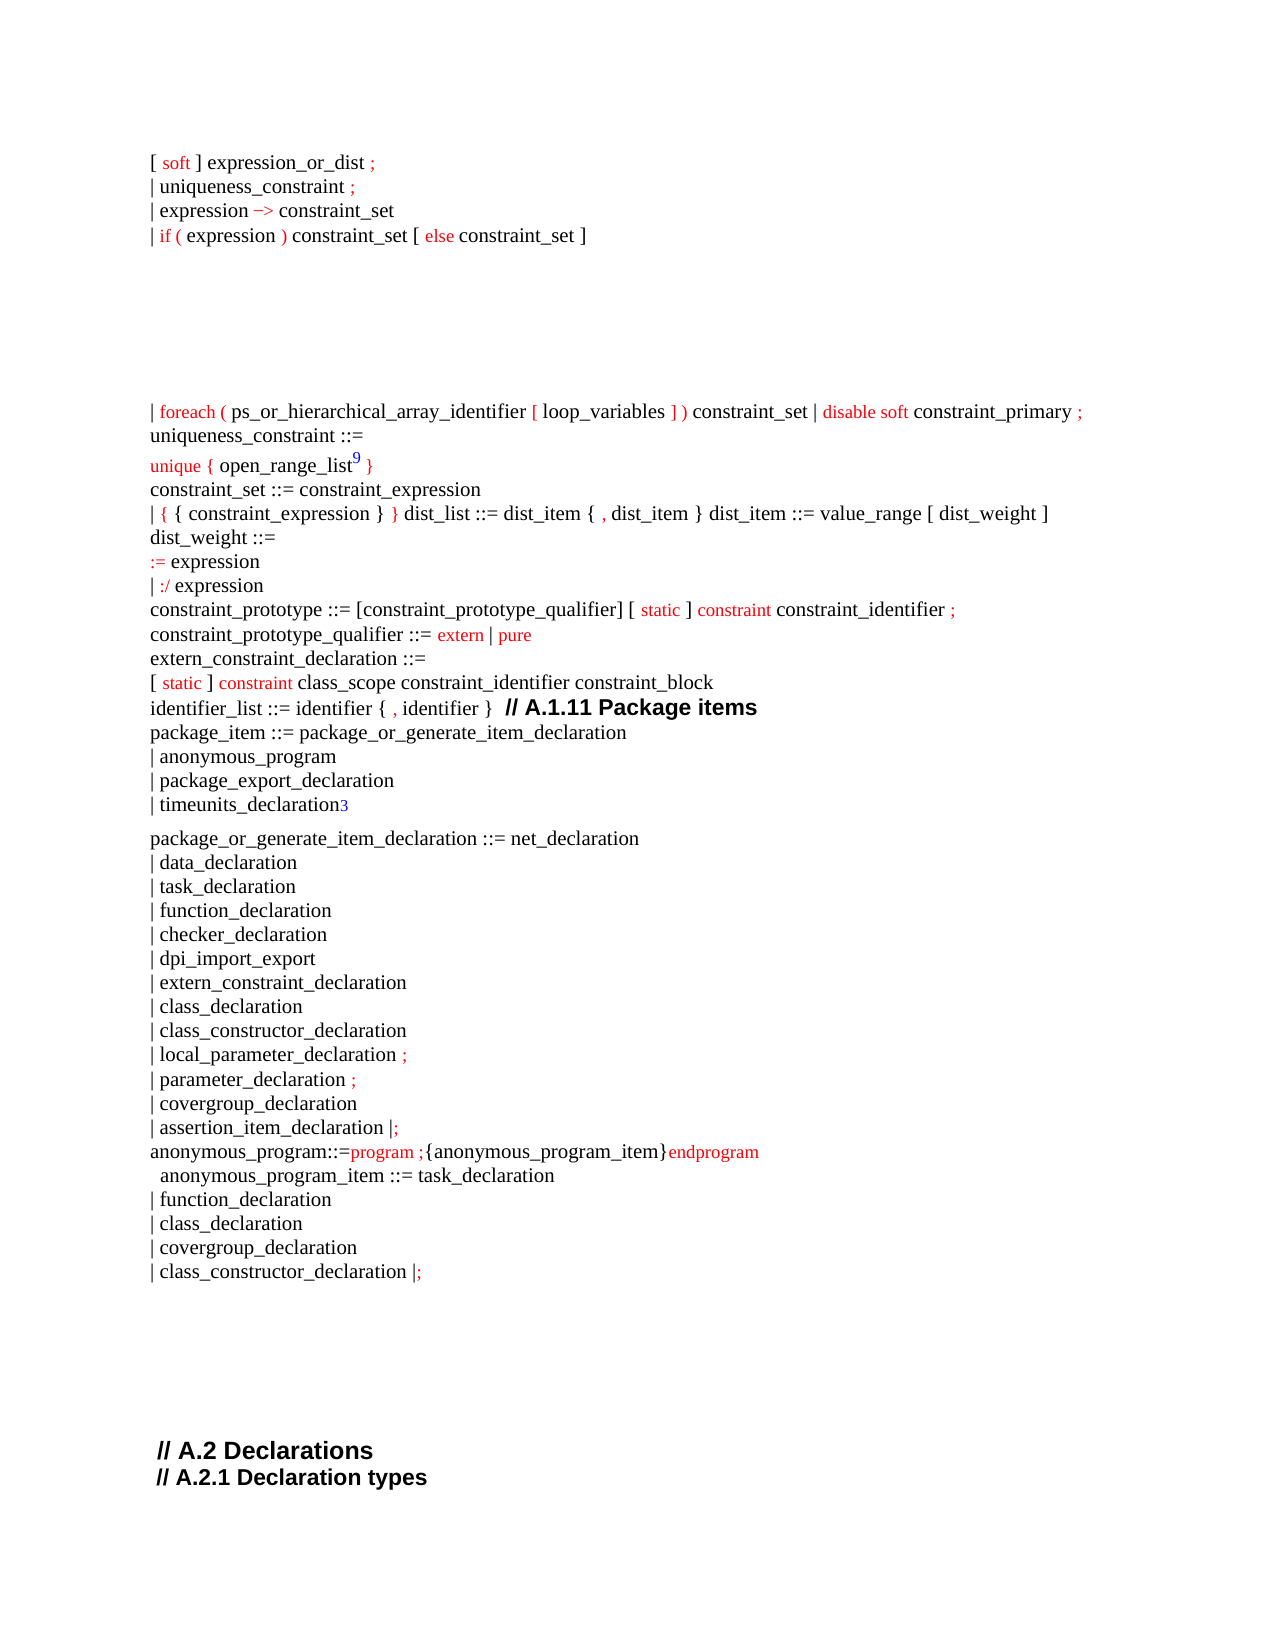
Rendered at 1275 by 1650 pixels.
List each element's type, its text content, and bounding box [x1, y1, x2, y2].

text | timeunits_declaration3 [150, 792, 1125, 826]
text anonymous_program::=program ;{anonymous_program_item}endprogram [150, 1139, 1125, 1163]
text | class_declaration [150, 1211, 1125, 1235]
text package_or_generate_item_declaration ::= net_declaration [150, 826, 1125, 850]
text constraint_prototype ::= [constraint_prototype_qualifier] [ static ] constraint constraint_identifier ; [150, 597, 1125, 621]
text // A.2 Declarations [150, 1436, 1125, 1464]
text dist_weight ::= [150, 525, 1125, 549]
text constraint_set ::= constraint_expression [150, 477, 1125, 501]
text | foreach ( ps_or_hierarchical_array_identifier [ loop_variables ] ) constraint_set | disable soft constraint_primary ; [150, 399, 1125, 423]
text | class_declaration [150, 994, 1125, 1018]
text identifier_list ::= identifier { , identifier } // A.1.11 Package items [150, 694, 1125, 720]
text | assertion_item_declaration |; [150, 1114, 1125, 1139]
text package_item ::= package_or_generate_item_declaration [150, 720, 1125, 744]
text | covergroup_declaration [150, 1235, 1125, 1259]
text anonymous_program_item ::= task_declaration [150, 1163, 1125, 1187]
text [ soft ] expression_or_dist ; [150, 150, 1125, 174]
text | class_constructor_declaration [150, 1018, 1125, 1042]
text // A.2.1 Declaration types [150, 1464, 1125, 1491]
text | local_parameter_declaration ; [150, 1042, 1125, 1066]
text | package_export_declaration [150, 768, 1125, 792]
text extern_constraint_declaration ::= [150, 646, 1125, 669]
text | checker_declaration [150, 922, 1125, 946]
text := expression [150, 549, 1125, 573]
text | expression –> constraint_set [150, 198, 1125, 222]
text | anonymous_program [150, 744, 1125, 768]
text uniqueness_constraint ::= [150, 423, 1125, 447]
text [ static ] constraint class_scope constraint_identifier constraint_block [150, 669, 1125, 694]
text | { { constraint_expression } } dist_list ::= dist_item { , dist_item } dist_item ::= value_range [ dist_weight ] [150, 501, 1125, 525]
text | task_declaration [150, 874, 1125, 898]
text | covergroup_declaration [150, 1091, 1125, 1114]
text | function_declaration [150, 1187, 1125, 1211]
text | :/ expression [150, 573, 1125, 597]
text | uniqueness_constraint ; [150, 174, 1125, 198]
text | dpi_import_export [150, 946, 1125, 970]
text | class_constructor_declaration |; [150, 1259, 1125, 1283]
text constraint_prototype_qualifier ::= extern | pure [150, 621, 1125, 646]
text | extern_constraint_declaration [150, 970, 1125, 994]
text unique { open_range_list9 } [150, 447, 1125, 477]
text | parameter_declaration ; [150, 1066, 1125, 1091]
text | function_declaration [150, 898, 1125, 922]
text | if ( expression ) constraint_set [ else constraint_set ] [150, 222, 1125, 247]
text | data_declaration [150, 850, 1125, 874]
